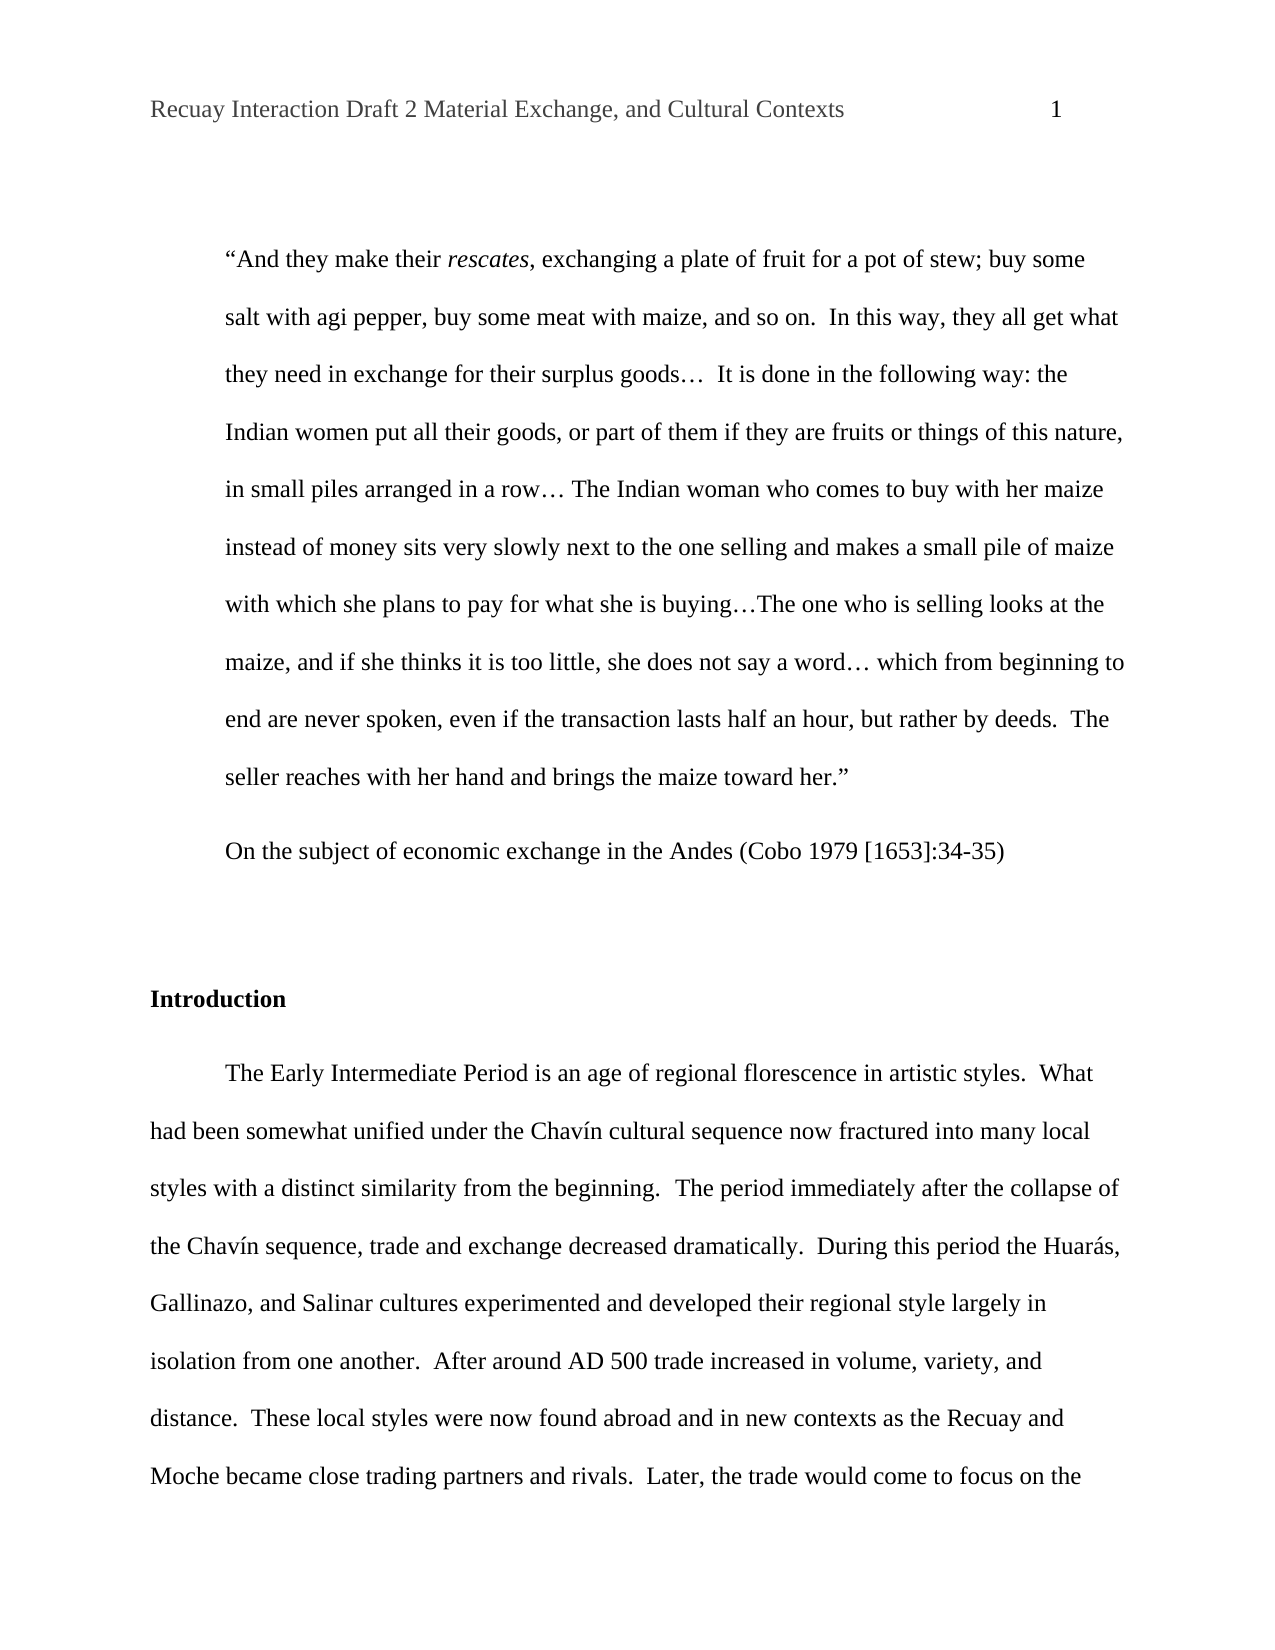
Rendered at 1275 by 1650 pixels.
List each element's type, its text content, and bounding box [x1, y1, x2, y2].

text “And they make their rescates, exchanging a plate of fruit for a pot of stew; buy some salt with agi pepper, buy some meat with maize, and so on. In this way, they all get what they need in exchange for their surplus goods… It is done in the following way: the Indian women put all their goods, or part of them if they are fruits or things of this nature, in small piles arranged in a row… The Indian woman who comes to buy with her maize instead of money sits very slowly next to the one selling and makes a small pile of maize with which she plans to pay for what she is buying…The one who is selling looks at the maize, and if she thinks it is too little, she does not say a word… which from beginning to end are never spoken, even if the transaction lasts half an hour, but rather by deeds. The seller reaches with her hand and brings the maize toward her.” [225, 244, 1125, 790]
text Introduction [150, 984, 1125, 1013]
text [150, 1058, 1125, 1489]
text On the subject of economic exchange in the Andes (Cobo 1979 [1653]:34-35) [150, 836, 1125, 864]
